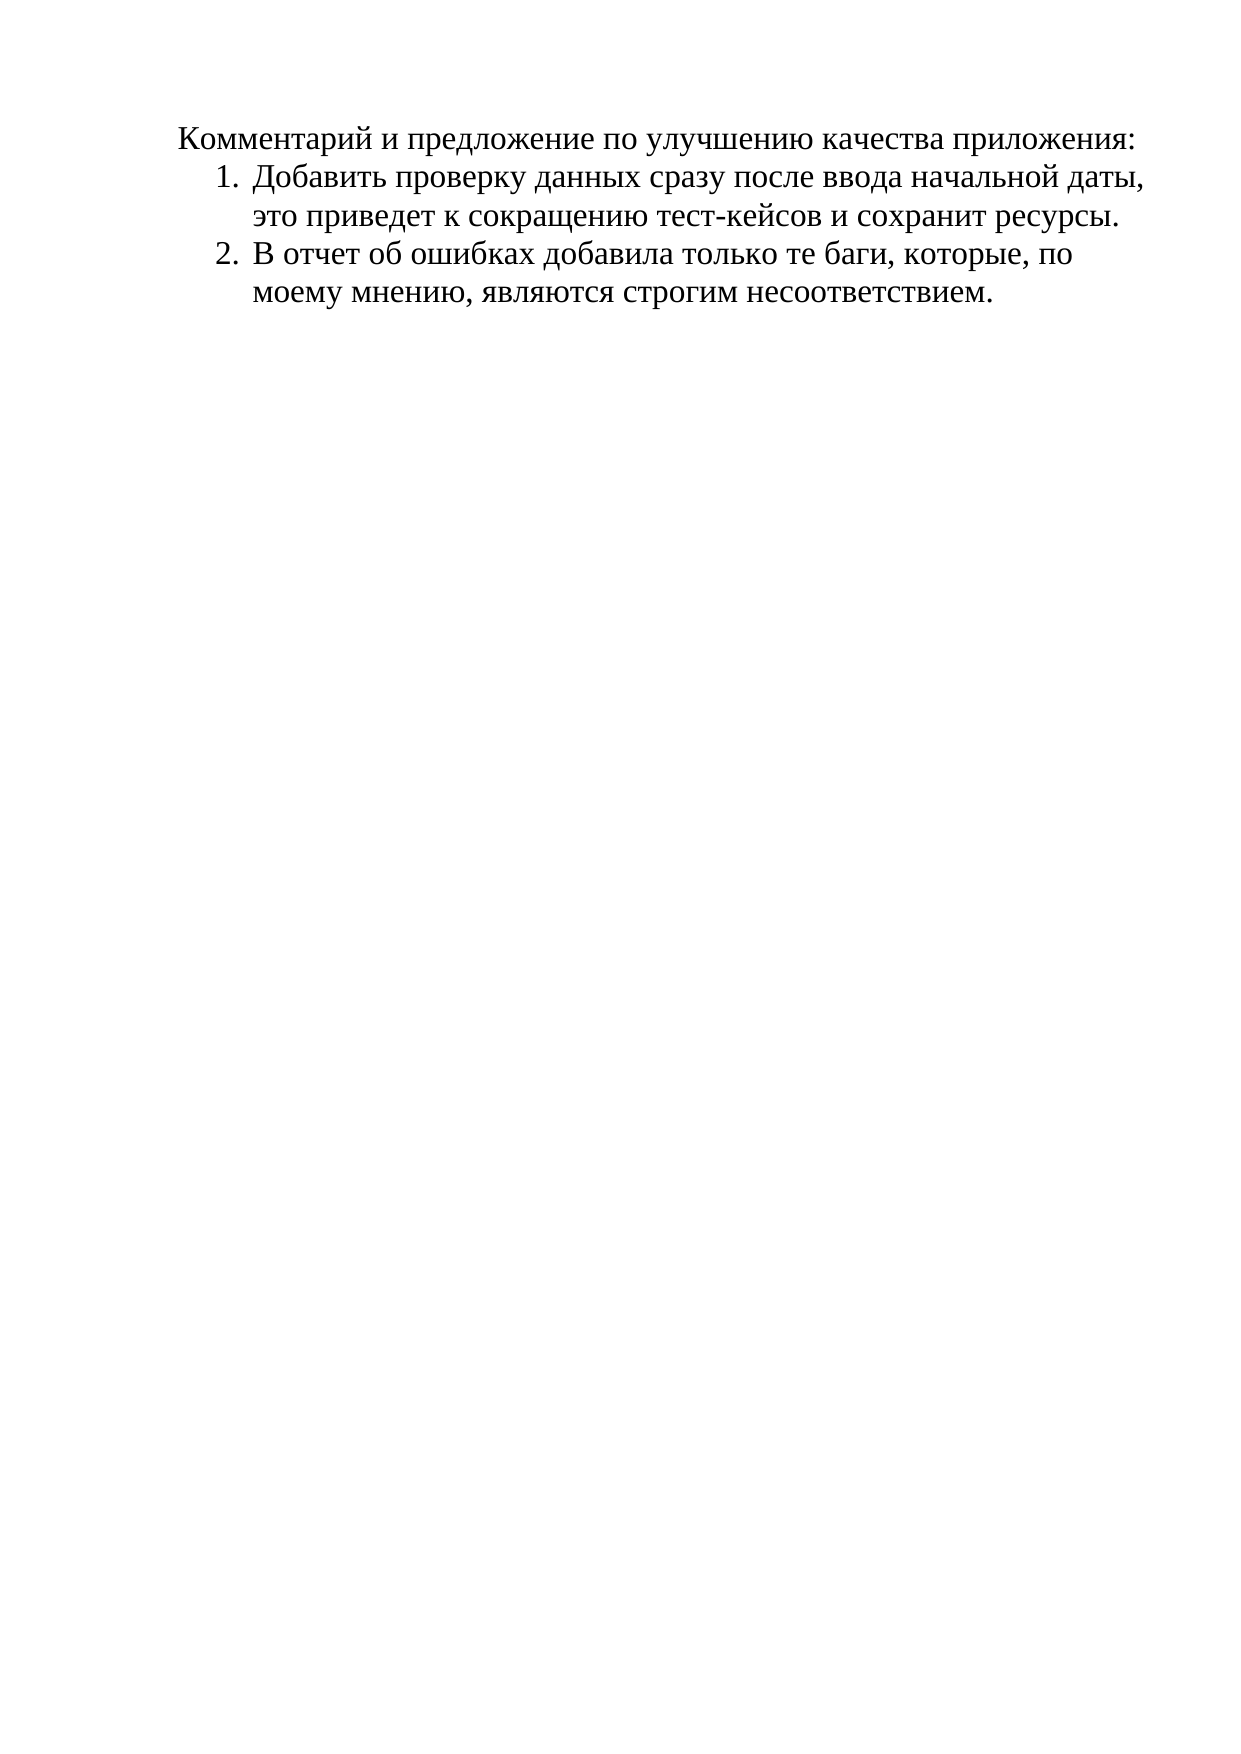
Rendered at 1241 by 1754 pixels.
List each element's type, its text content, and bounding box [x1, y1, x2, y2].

list В отчет об ошибках добавила только те баги, которые, по моему мнению, являются строгим несоответствием. [215, 233, 1152, 310]
list Добавить проверку данных сразу после ввода начальной даты, это приведет к сокращению тест-кейсов и сохранит ресурсы. [215, 156, 1152, 233]
text Комментарий и предложение по улучшению качества приложения: [177, 118, 1152, 156]
